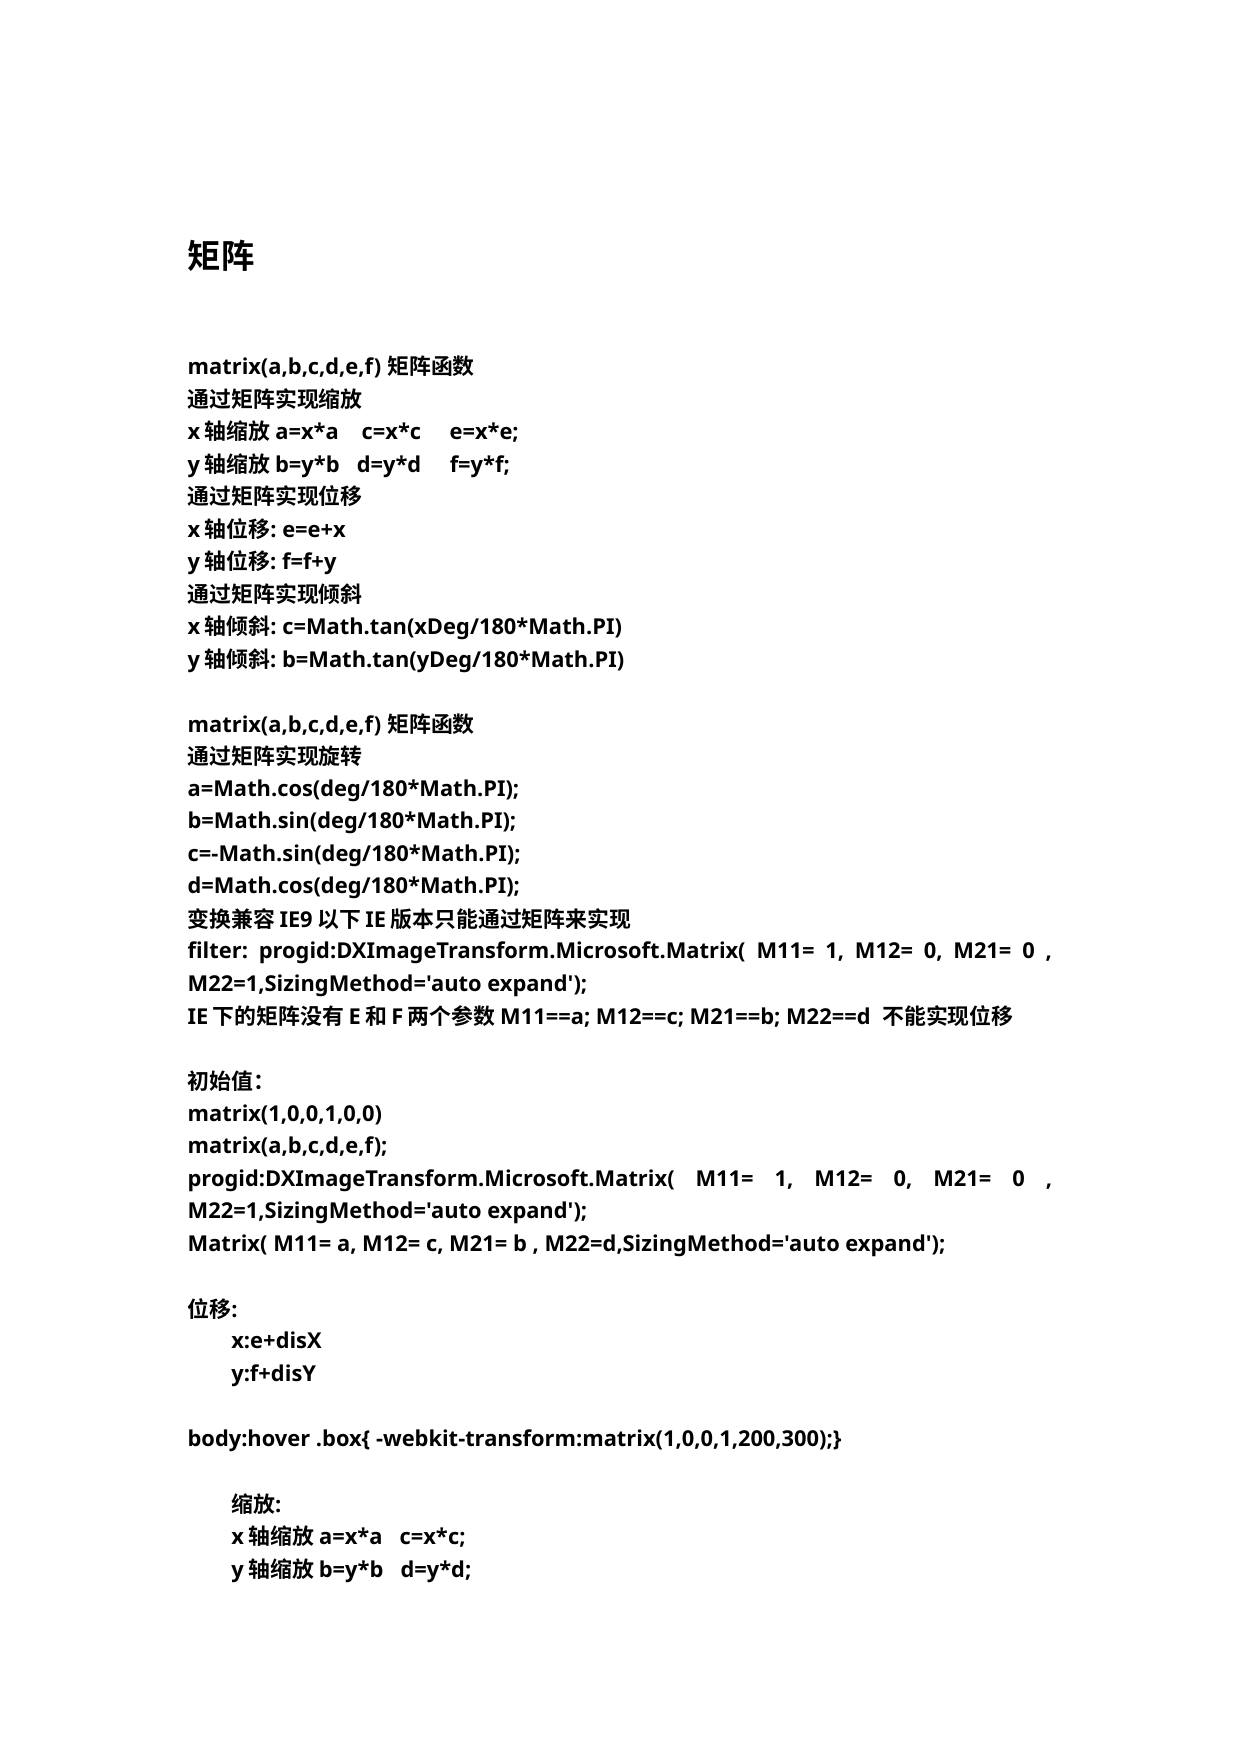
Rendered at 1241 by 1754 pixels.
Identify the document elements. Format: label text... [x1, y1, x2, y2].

text matrix(a,b,c,d,e,f) 矩阵函数 [187, 706, 1053, 739]
text matrix(a,b,c,d,e,f) 矩阵函数 [187, 349, 1053, 381]
text filter: progid:DXImageTransform.Microsoft.Matrix( M11= 1, M12= 0, M21= 0 , M22=1,SizingMethod='auto expand'); [187, 934, 1053, 999]
text y轴缩放 b=y*b d=y*d; [187, 1551, 1053, 1584]
text d=Math.cos(deg/180*Math.PI); [187, 869, 1053, 901]
text x:e+disX [187, 1324, 1053, 1356]
text Matrix( M11= a, M12= c, M21= b , M22=d,SizingMethod='auto expand'); [187, 1226, 1053, 1259]
text 初始值： [187, 1064, 1053, 1096]
text matrix(1,0,0,1,0,0) [187, 1096, 1053, 1129]
text IE下的矩阵没有E和F两个参数 M11==a; M12==c; M21==b; M22==d 不能实现位移 [187, 999, 1053, 1031]
subtitle 矩阵 [187, 222, 1053, 287]
text 位移: [187, 1291, 1053, 1324]
text body:hover .box{ -webkit-transform:matrix(1,0,0,1,200,300);} [187, 1421, 1053, 1454]
text x轴缩放 a=x*a c=x*c; [187, 1519, 1053, 1551]
text 通过矩阵实现旋转 [187, 739, 1053, 771]
text c=-Math.sin(deg/180*Math.PI); [187, 836, 1053, 869]
text 缩放: [187, 1486, 1053, 1519]
text y轴缩放 b=y*b d=y*d f=y*f; [187, 446, 1053, 479]
text 通过矩阵实现缩放 [187, 381, 1053, 414]
text matrix(a,b,c,d,e,f); [187, 1129, 1053, 1161]
text a=Math.cos(deg/180*Math.PI); [187, 771, 1053, 804]
text x轴倾斜: c=Math.tan(xDeg/180*Math.PI) [187, 609, 1053, 641]
text y:f+disY [187, 1356, 1053, 1389]
text 通过矩阵实现位移 [187, 479, 1053, 511]
text 变换兼容IE9以下IE版本只能通过矩阵来实现 [187, 901, 1053, 934]
text b=Math.sin(deg/180*Math.PI); [187, 804, 1053, 836]
text x轴缩放 a=x*a c=x*c e=x*e; [187, 414, 1053, 446]
text progid:DXImageTransform.Microsoft.Matrix( M11= 1, M12= 0, M21= 0 , M22=1,SizingMethod='auto expand'); [187, 1161, 1053, 1226]
text 通过矩阵实现倾斜 [187, 576, 1053, 609]
text x轴位移: e=e+x [187, 511, 1053, 544]
text y轴倾斜: b=Math.tan(yDeg/180*Math.PI) [187, 641, 1053, 674]
text y轴位移: f=f+y [187, 544, 1053, 576]
